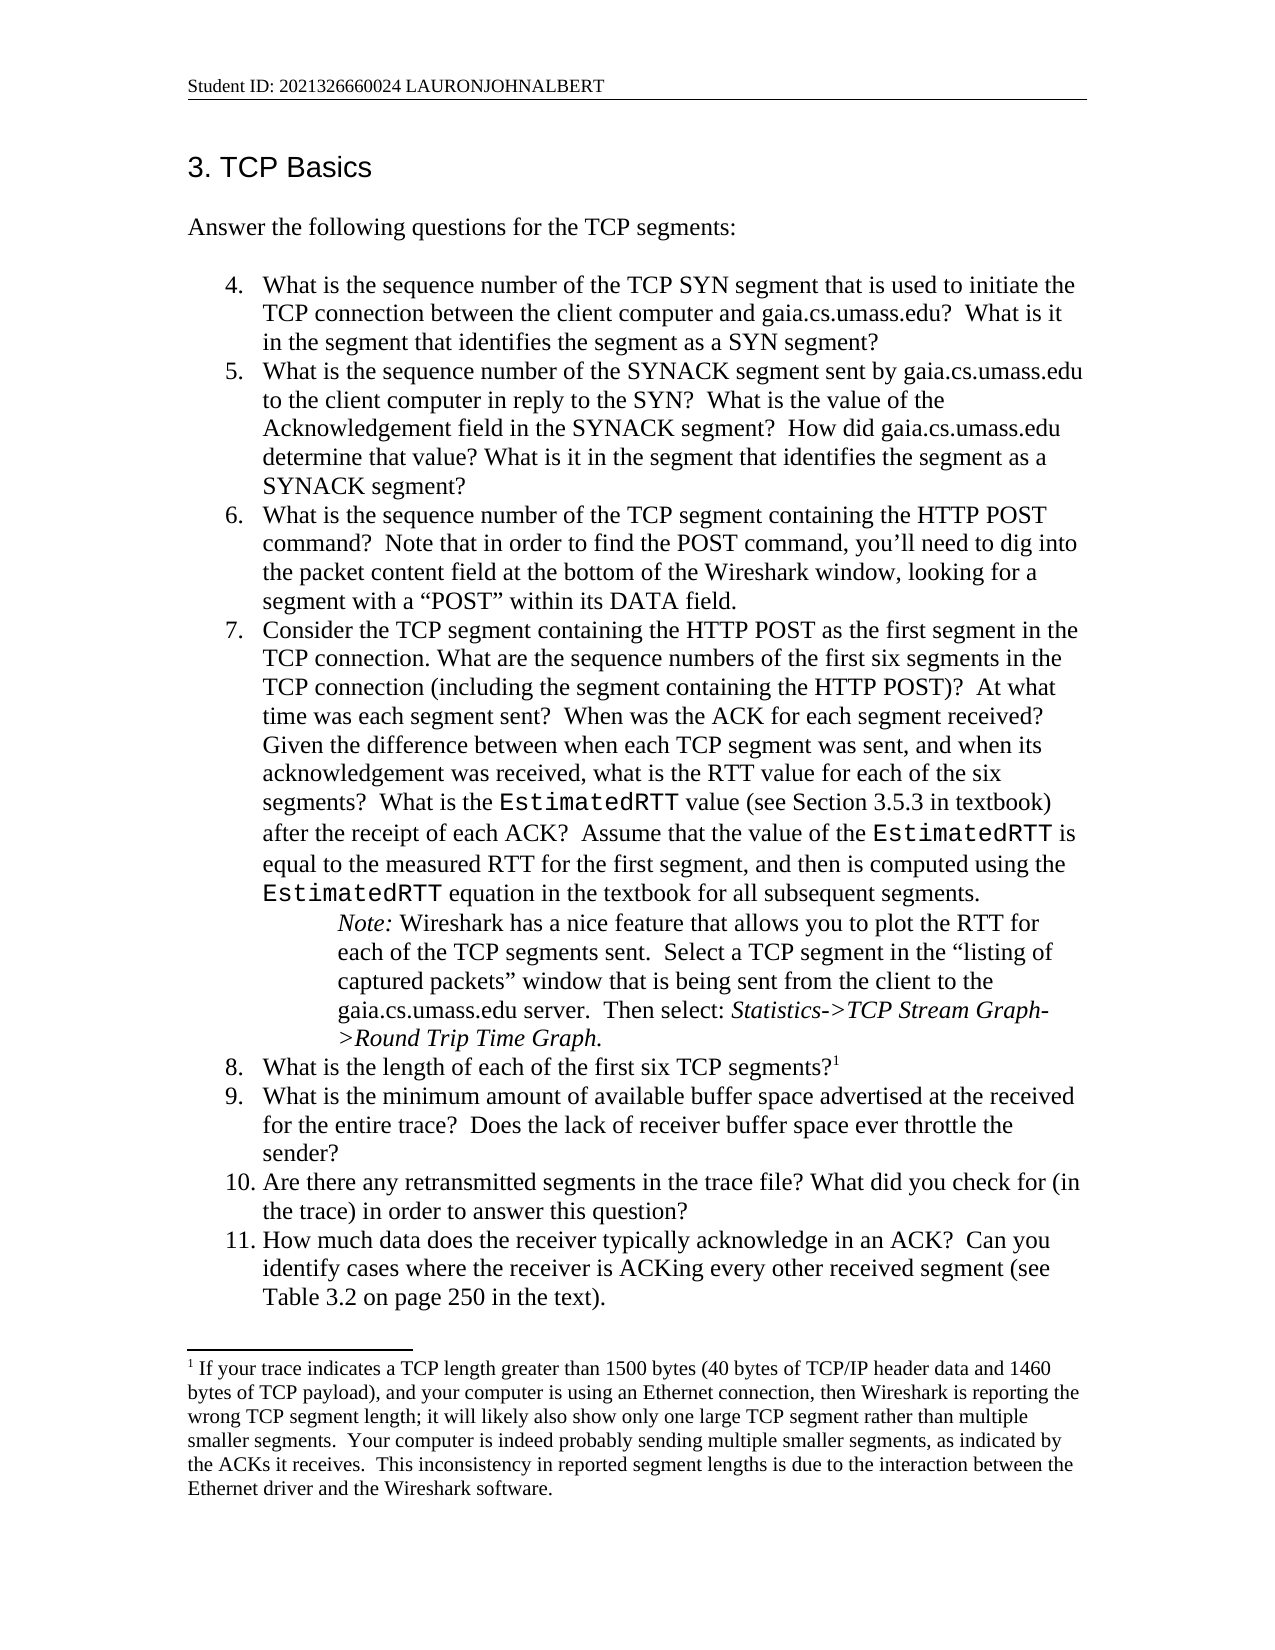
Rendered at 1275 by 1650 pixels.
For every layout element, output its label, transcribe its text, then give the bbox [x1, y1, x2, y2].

text Note: Wireshark has a nice feature that allows you to plot the RTT for each of the TCP segments sent. Select a TCP segment in the “listing of captured packets” window that is being sent from the client to the gaia.cs.umass.edu server. Then select: Statistics->TCP Stream Graph->Round Trip Time Graph. [337, 908, 1087, 1052]
list What is the minimum amount of available buffer space advertised at the received for the entire trace? Does the lack of receiver buffer space ever throttle the sender? [225, 1081, 1087, 1167]
list Consider the TCP segment containing the HTTP POST as the first segment in the TCP connection. What are the sequence numbers of the first six segments in the TCP connection (including the segment containing the HTTP POST)? At what time was each segment sent? When was the ACK for each segment received? Given the difference between when each TCP segment was sent, and when its acknowledgement was received, what is the RTT value for each of the six segments? What is the EstimatedRTT value (see Section 3.5.3 in textbook) after the receipt of each ACK? Assume that the value of the EstimatedRTT is equal to the measured RTT for the first segment, and then is computed using the EstimatedRTT equation in the textbook for all subsequent segments. [225, 615, 1087, 908]
text Answer the following questions for the TCP segments: [187, 212, 1087, 241]
list What is the sequence number of the TCP SYN segment that is used to initiate the TCP connection between the client computer and gaia.cs.umass.edu? What is it in the segment that identifies the segment as a SYN segment? [225, 270, 1087, 356]
list What is the length of each of the first six TCP segments? [225, 1052, 1087, 1081]
list What is the sequence number of the TCP segment containing the HTTP POST command? Note that in order to find the POST command, you’ll need to dig into the packet content field at the bottom of the Wireshark window, looking for a segment with a “POST” within its DATA field. [225, 500, 1087, 615]
list Are there any retransmitted segments in the trace file? What did you check for (in the trace) in order to answer this question? [225, 1167, 1087, 1225]
text 3. TCP Basics [187, 150, 1087, 183]
list How much data does the receiver typically acknowledge in an ACK? Can you identify cases where the receiver is ACKing every other received segment (see Table 3.2 on page 250 in the text). [225, 1225, 1087, 1311]
list What is the sequence number of the SYNACK segment sent by gaia.cs.umass.edu to the client computer in reply to the SYN? What is the value of the Acknowledgement field in the SYNACK segment? How did gaia.cs.umass.edu determine that value? What is it in the segment that identifies the segment as a SYNACK segment? [225, 356, 1087, 500]
